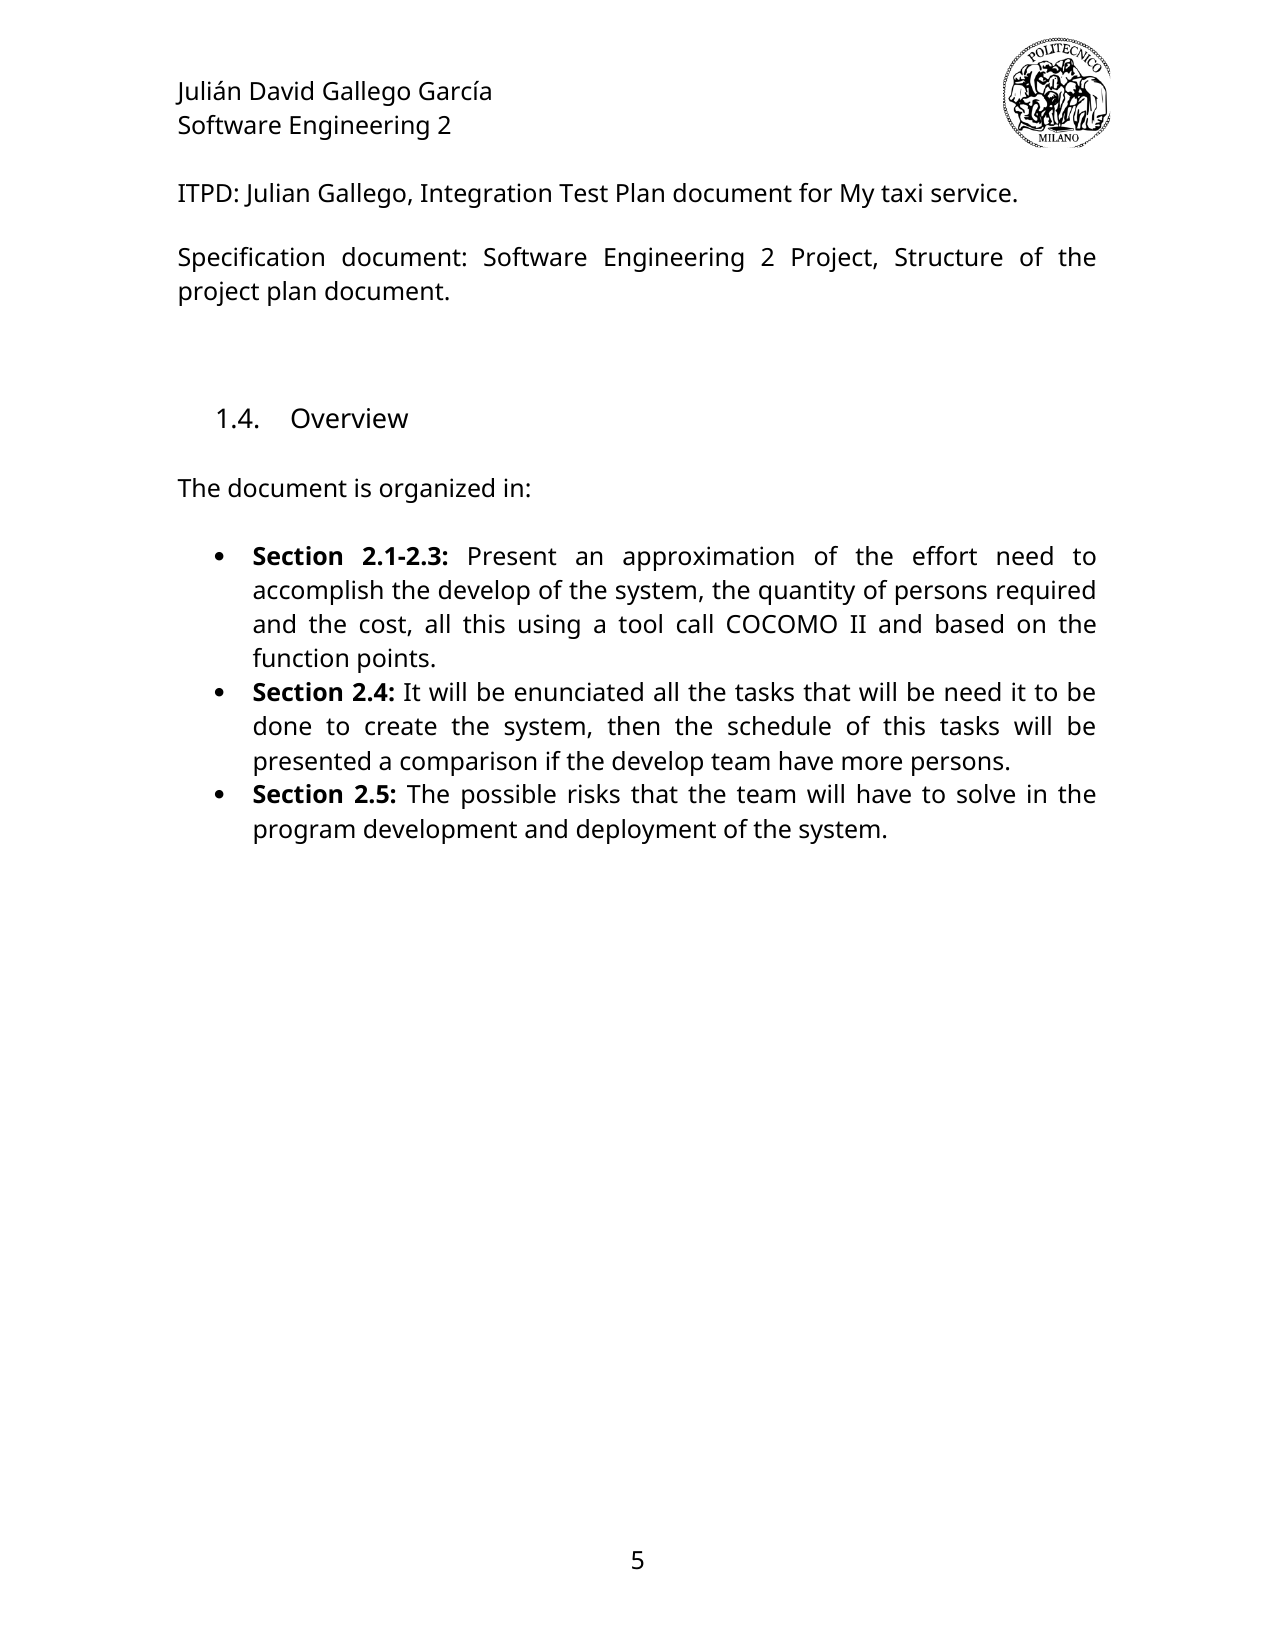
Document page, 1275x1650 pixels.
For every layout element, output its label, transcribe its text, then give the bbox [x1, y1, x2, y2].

list Section 2.4: It will be enunciated all the tasks that will be need it to be done to create the system, then the schedule of this tasks will be presented a comparison if the develop team have more persons. [215, 675, 1098, 777]
text ITPD: Julian Gallego, Integration Test Plan document for My taxi service. [177, 176, 1098, 210]
picture [1001, 37, 1110, 146]
list Section 2.1-2.3: Present an approximation of the effort need to accomplish the develop of the system, the quantity of persons required and the cost, all this using a tool call COCOMO II and based on the function points. [215, 539, 1098, 675]
list Section 2.5: The possible risks that the team will have to solve in the program development and deployment of the system. [215, 777, 1098, 845]
subtitle Overview [215, 400, 1098, 437]
text The document is organized in: [177, 471, 1098, 505]
text Specification document: Software Engineering 2 Project, Structure of the project plan document. [177, 239, 1098, 307]
